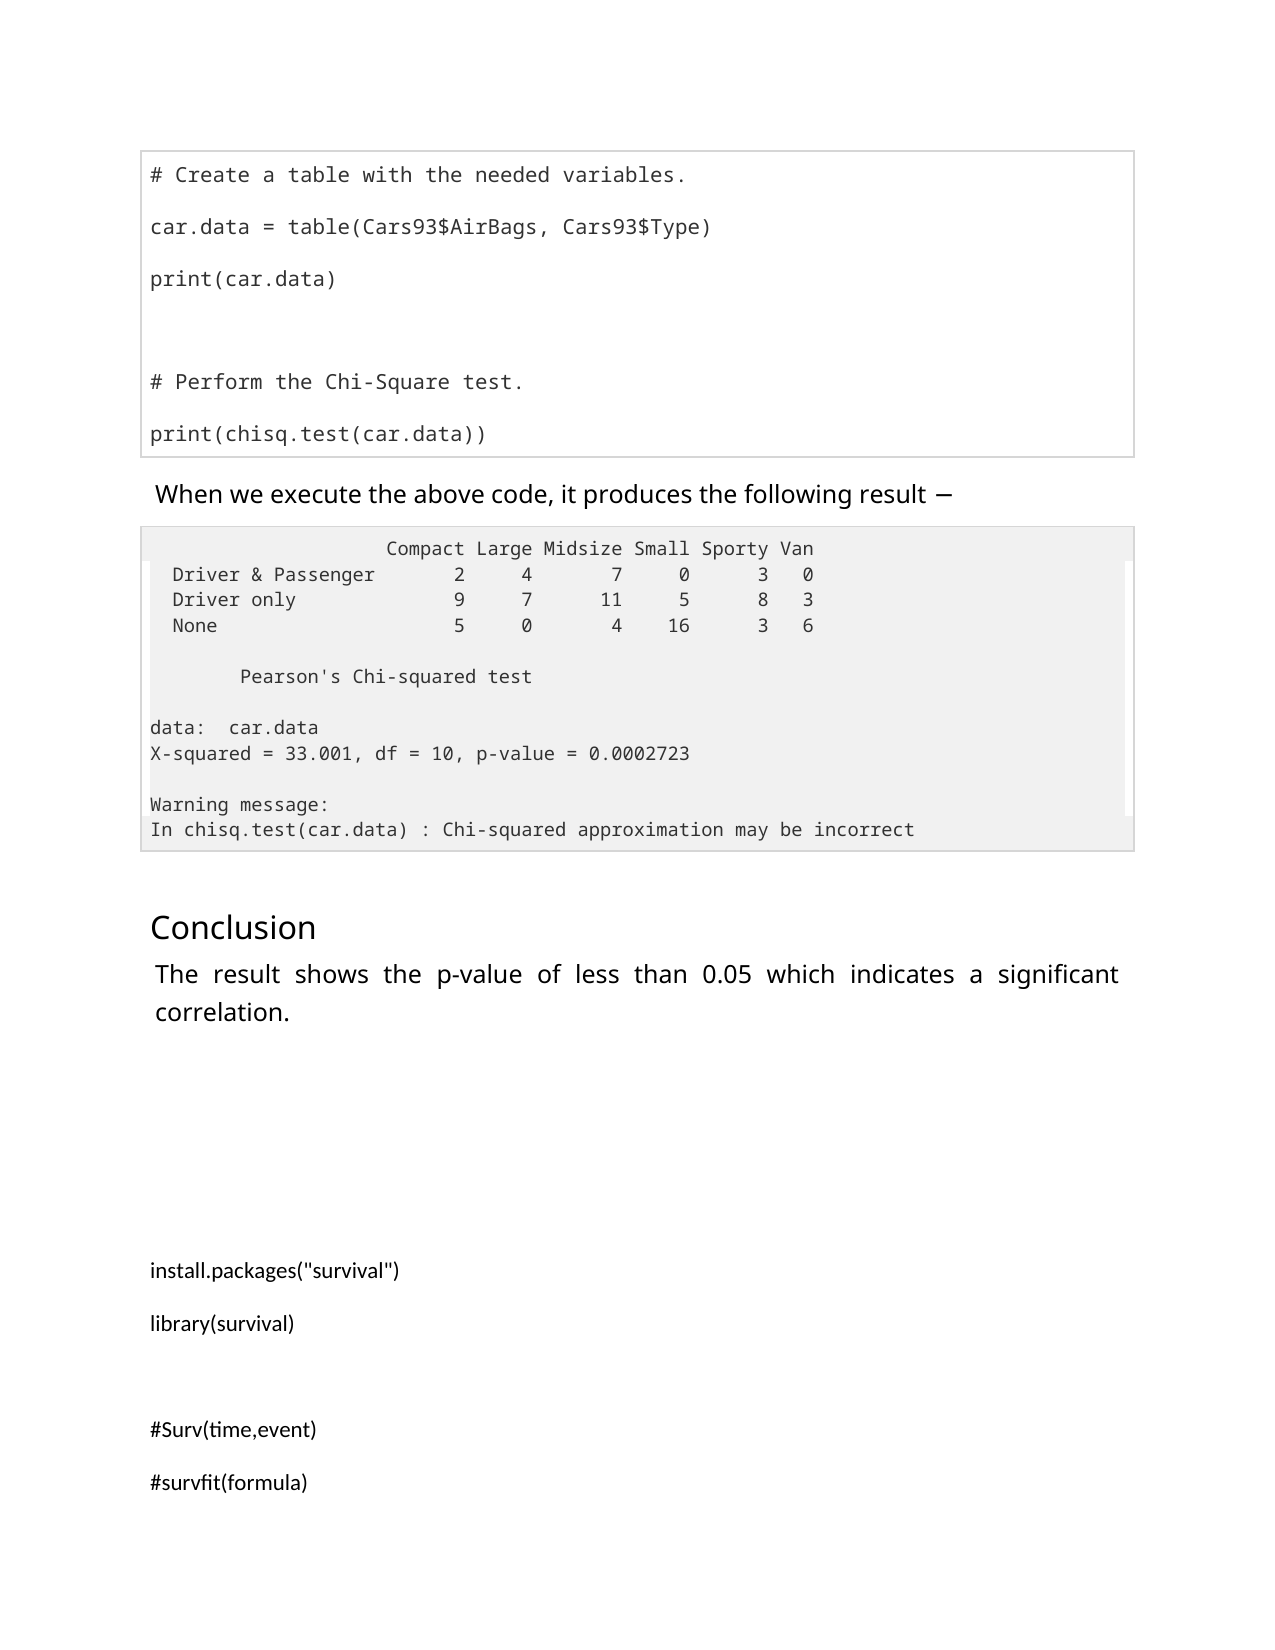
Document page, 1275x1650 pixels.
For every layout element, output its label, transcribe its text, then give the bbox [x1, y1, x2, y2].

text car.data = table(Cars93$AirBags, Cars93$Type) [142, 202, 1133, 240]
text #Surv(time,event) [150, 1415, 1125, 1443]
text install.packages("survival") [150, 1256, 1125, 1284]
text Warning message: [150, 791, 1125, 806]
subtitle Conclusion [150, 905, 1120, 949]
text None 5 0 4 16 3 6 [150, 612, 1125, 638]
text In chisq.test(car.data) : Chi-squared approximation may be incorrect [142, 806, 1133, 850]
text #survfit(formula) [150, 1468, 1125, 1496]
text # Perform the Chi-Square test. [142, 357, 1133, 396]
text data: car.data [150, 714, 1125, 740]
text When we execute the above code, it produces the following result − [155, 473, 1120, 511]
text Driver & Passenger 2 4 7 0 3 0 [150, 561, 1125, 587]
text print(car.data) [142, 254, 1133, 292]
text Compact Large Midsize Small Sporty Van [142, 527, 1133, 561]
text library(survival) [150, 1309, 1125, 1337]
text # Create a table with the needed variables. [142, 152, 1133, 188]
text print(chisq.test(car.data)) [142, 409, 1133, 456]
text Driver only 9 7 11 5 8 3 [150, 587, 1125, 612]
text Pearson's Chi-squared test [150, 663, 1125, 689]
text X-squared = 33.001, df = 10, p-value = 0.0002723 [150, 740, 1125, 765]
text The result shows the p-value of less than 0.05 which indicates a significant correlation. [155, 954, 1120, 1029]
